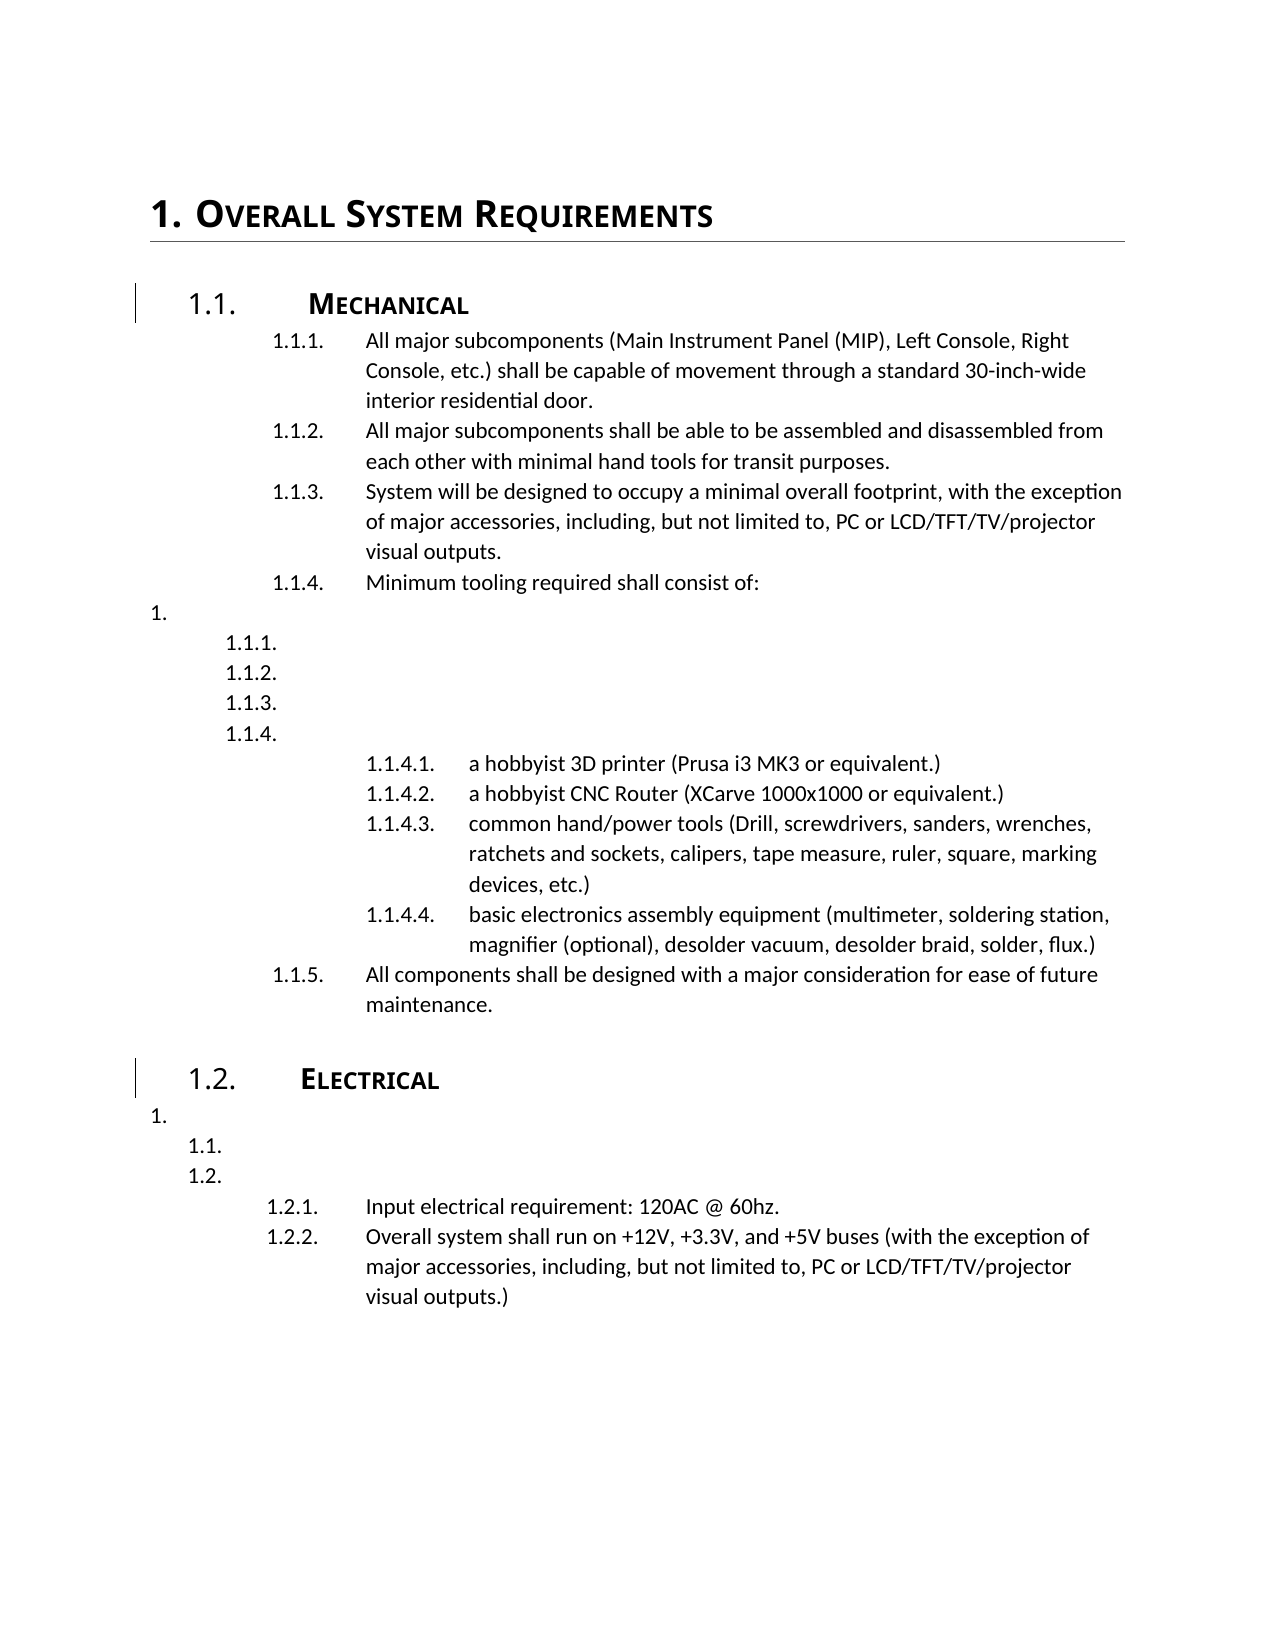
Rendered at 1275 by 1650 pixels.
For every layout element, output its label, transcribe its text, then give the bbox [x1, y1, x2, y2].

list All major subcomponents shall be able to be assembled and disassembled from each other with minimal hand tools for transit purposes. [272, 417, 1125, 475]
list Minimum tooling required shall consist of: [272, 568, 1125, 596]
list a hobbyist CNC Router (XCarve 1000x1000 or equivalent.) [366, 779, 1125, 807]
list Overall system shall run on +12V, +3.3V, and +5V buses (with the exception of major accessories, including, but not limited to, PC or LCD/TFT/TV/projector visual outputs.) [266, 1222, 1125, 1310]
subtitle Mechanical [187, 283, 1125, 323]
list basic electronics assembly equipment (multimeter, soldering station, magnifier (optional), desolder vacuum, desolder braid, solder, flux.) [366, 900, 1125, 958]
list All major subcomponents (Main Instrument Panel (MIP), Left Console, Right Console, etc.) shall be capable of movement through a standard 30-inch-wide interior residential door. [272, 326, 1125, 414]
list a hobbyist 3D printer (Prusa i3 MK3 or equivalent.) [366, 749, 1125, 777]
list All components shall be designed with a major consideration for ease of future maintenance. [272, 960, 1125, 1019]
list System will be designed to occupy a minimal overall footprint, with the exception of major accessories, including, but not limited to, PC or LCD/TFT/TV/projector visual outputs. [272, 477, 1125, 566]
subtitle Electrical [187, 1058, 1125, 1098]
list common hand/power tools (Drill, screwdrivers, sanders, wrenches, ratchets and sockets, calipers, tape measure, ruler, square, marking devices, etc.) [366, 809, 1125, 898]
subtitle Overall System Requirements [150, 187, 1125, 241]
list Input electrical requirement: 120AC @ 60hz. [266, 1192, 1125, 1220]
